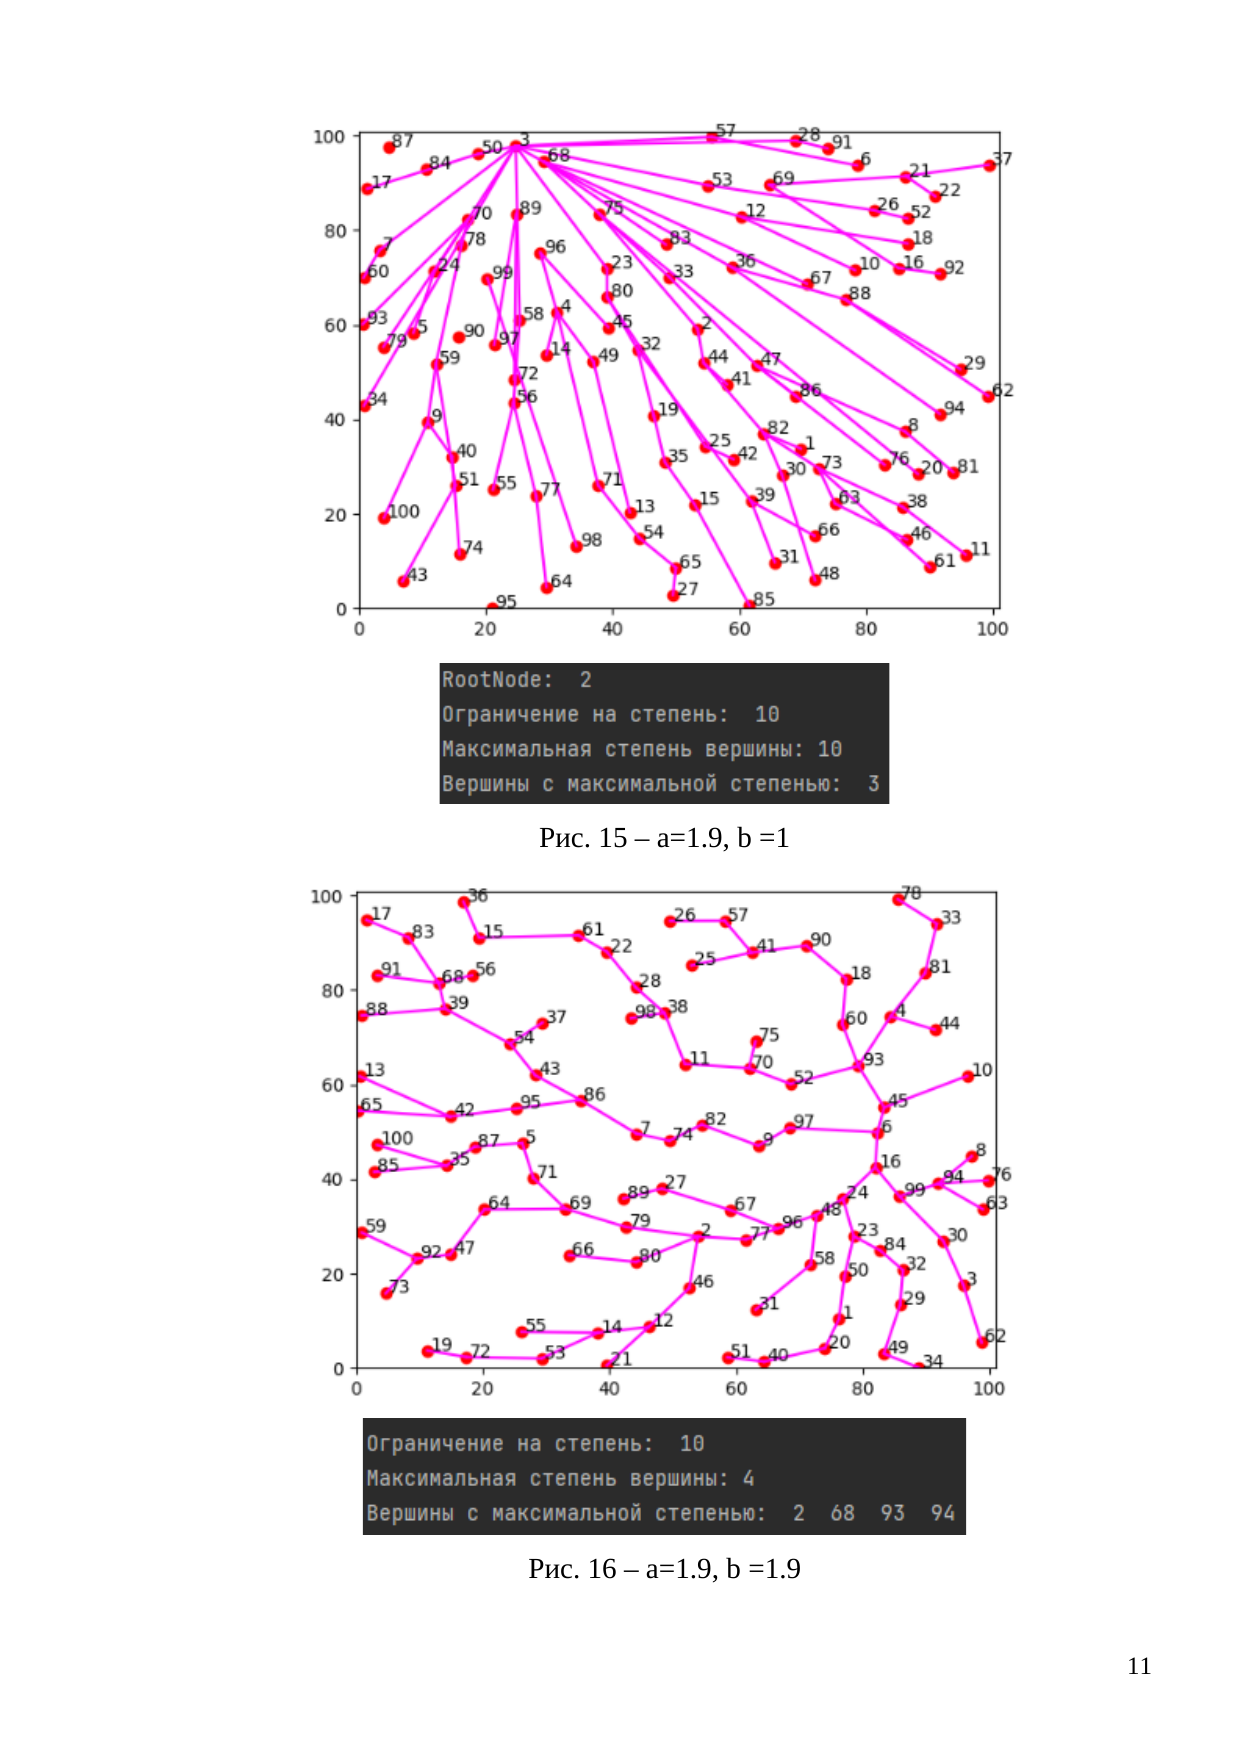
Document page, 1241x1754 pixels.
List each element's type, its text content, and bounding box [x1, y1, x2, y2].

picture [439, 663, 890, 804]
picture [305, 870, 1024, 1402]
picture [362, 1418, 967, 1535]
list Рис. 15 – а=1.9, b =1 [177, 820, 1152, 854]
picture [303, 118, 1026, 647]
list Рис. 16 – а=1.9, b =1.9 [177, 1551, 1152, 1585]
